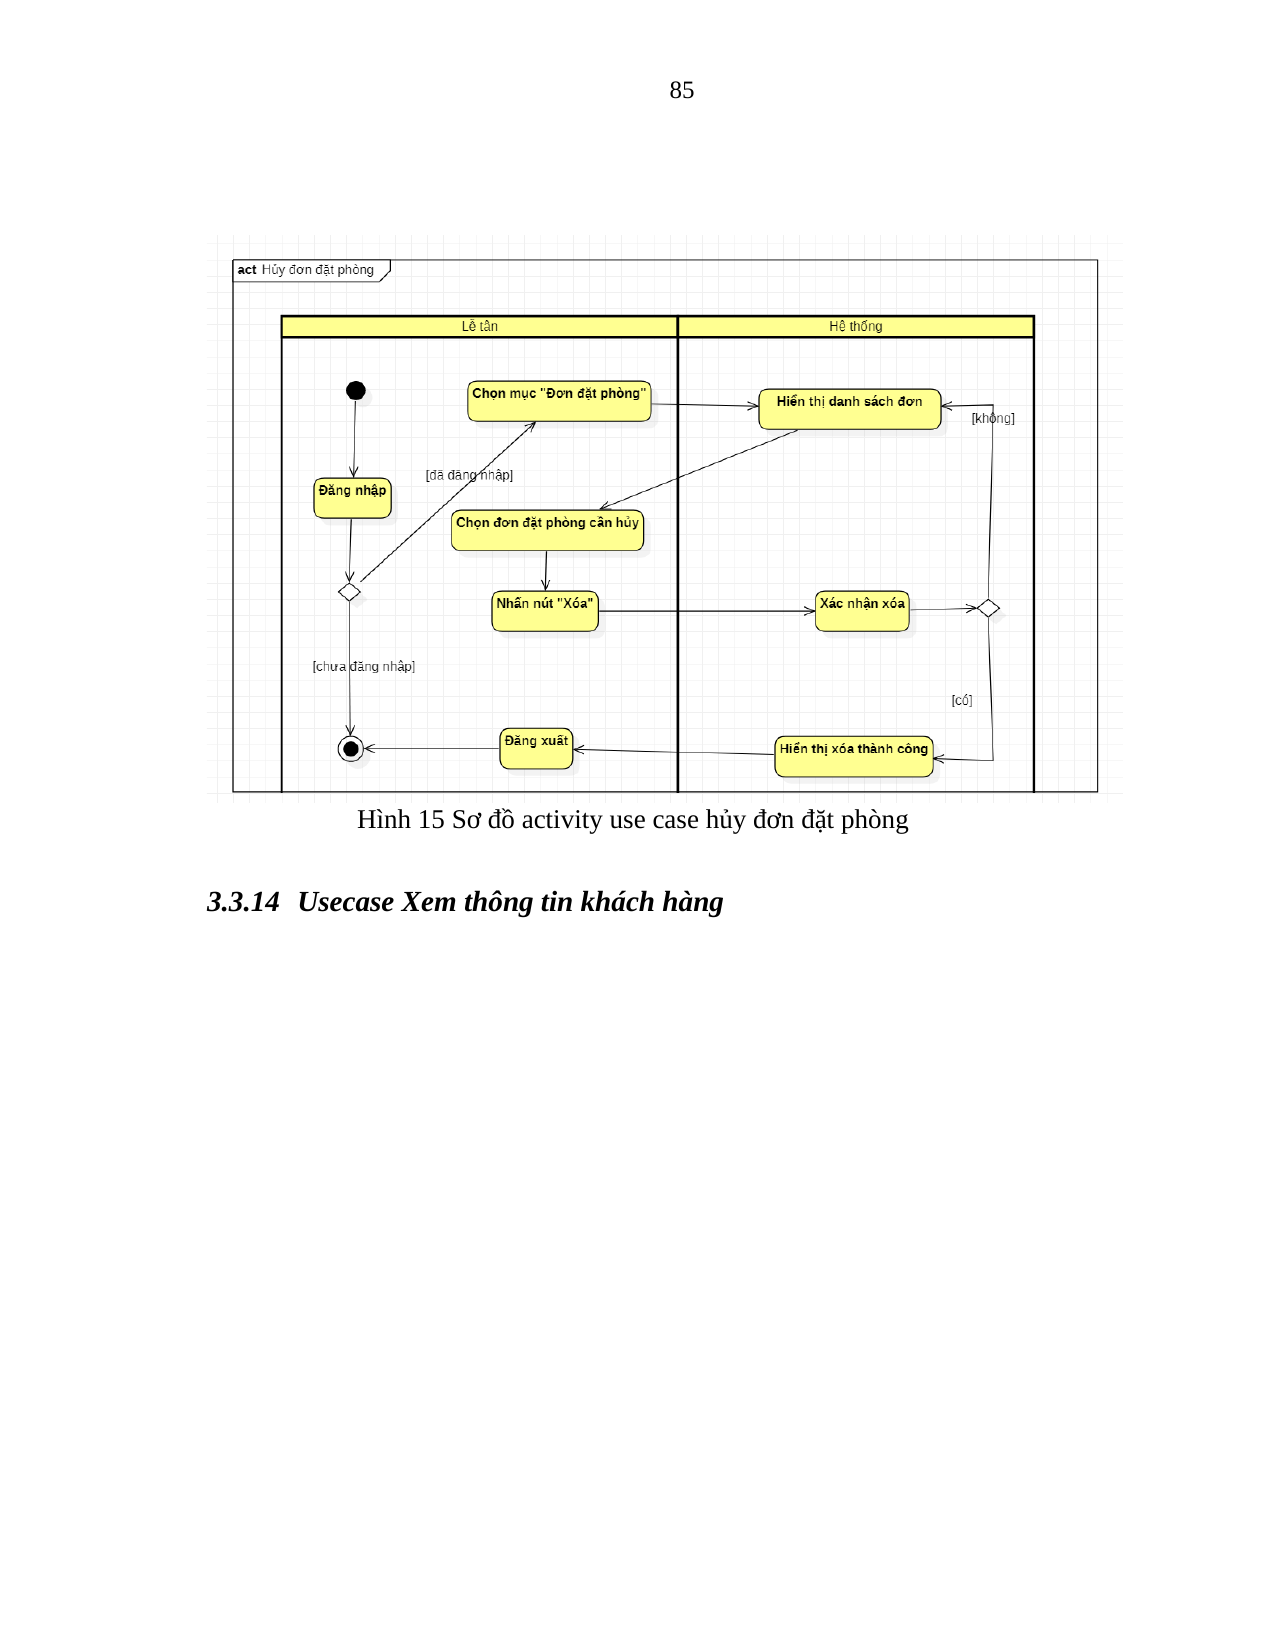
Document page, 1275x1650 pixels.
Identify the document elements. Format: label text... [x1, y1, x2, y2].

picture [206, 235, 1123, 803]
text Hình 15 Sơ đồ activity use case hủy đơn đặt phòng [282, 803, 1157, 834]
text 3.3.14 Usecase Xem thông tin khách hàng [207, 884, 1157, 917]
